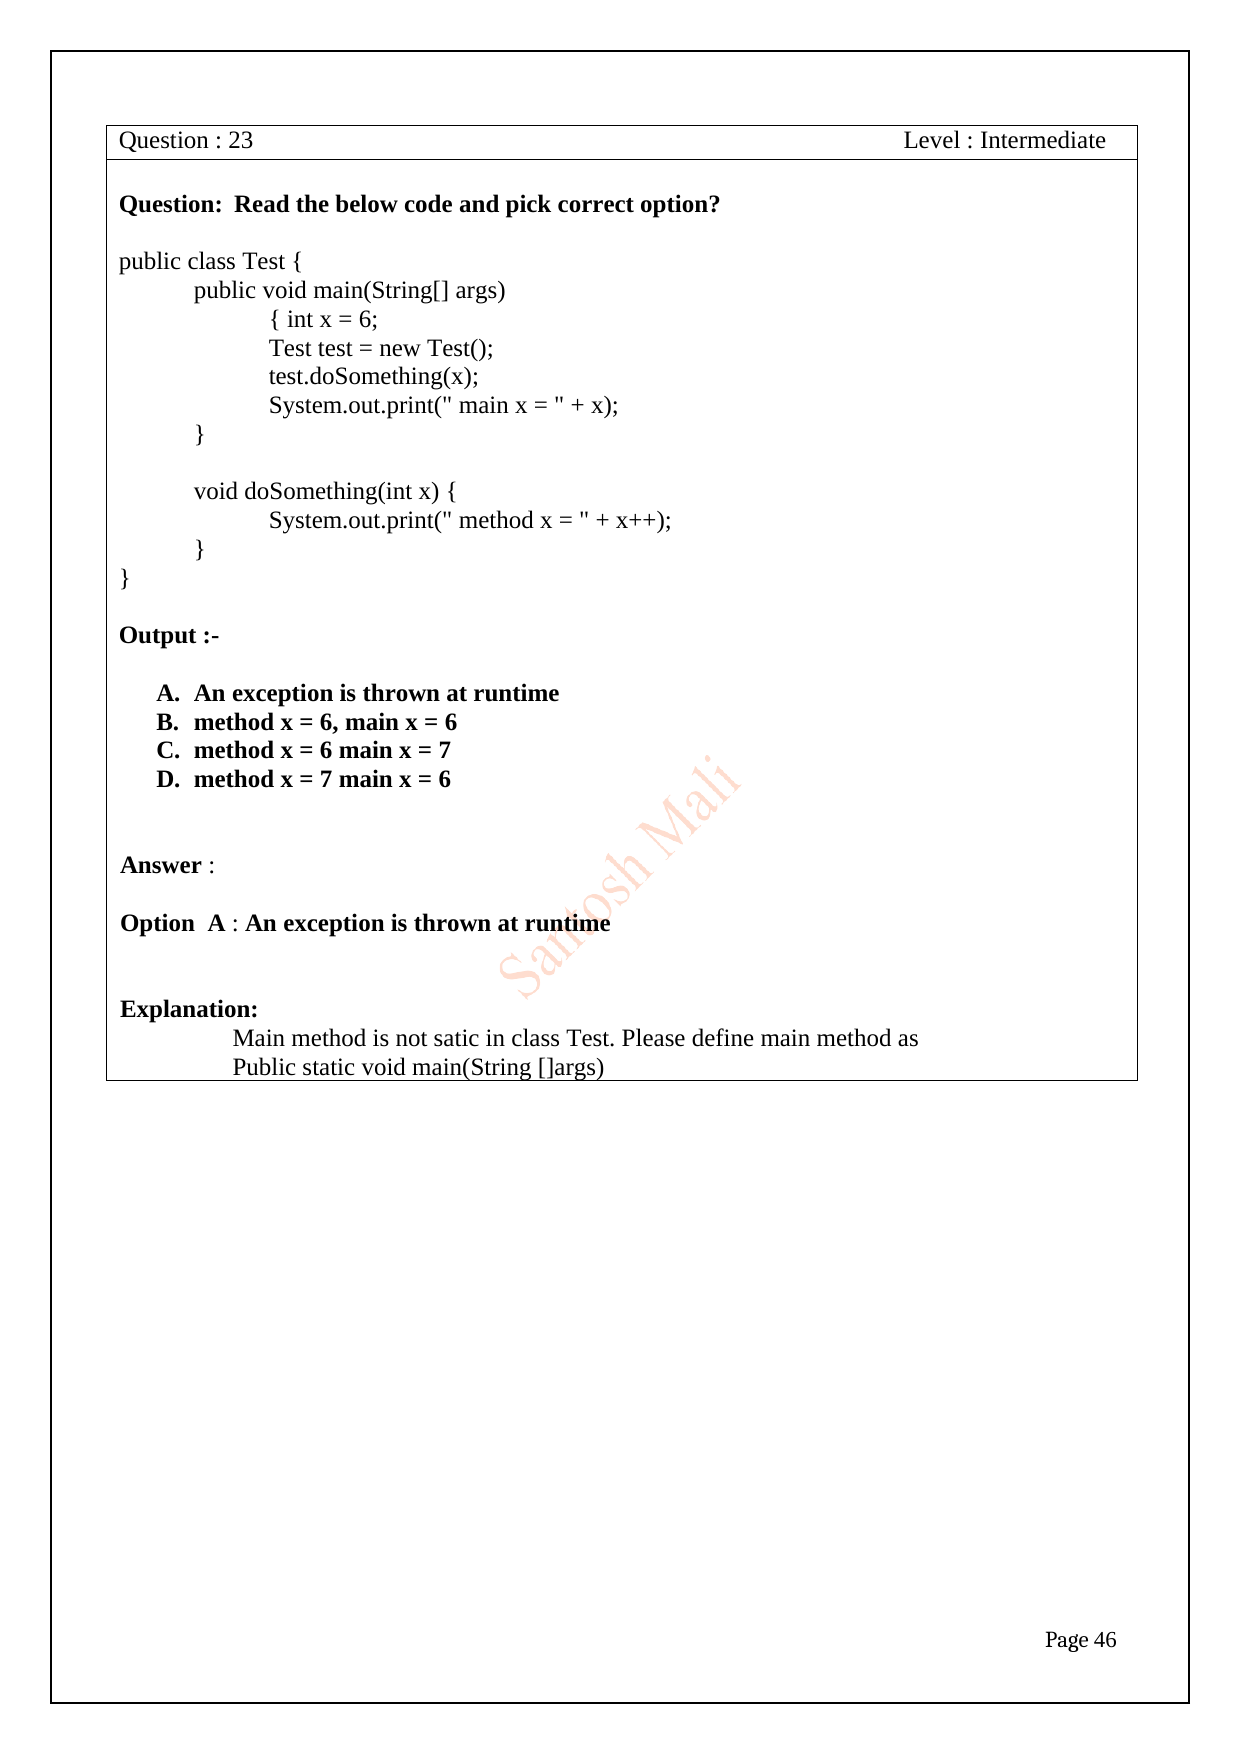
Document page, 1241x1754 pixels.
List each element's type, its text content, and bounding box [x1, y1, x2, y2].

table_cell Question: Read the below code and pick correct option? public class Test { public void main(String[] args) { int x = 6; Test test = new Test(); test.doSomething(x); System.out.print(" main x = " + x); } void doSomething(int x) { System.out.print(" method x = " + x++); } } Output :- An exception is thrown at runtime method x = 6, main x = 6 method x = 6 main x = 7 method x = 7 main x = 6 Answer : Option A : An exception is thrown at runtime Explanation: Main method is not satic in class Test. Please define main method as Public static void main(String []args) [107, 160, 1137, 1080]
table_header Question : 23 Level : Intermediate [107, 126, 1137, 159]
